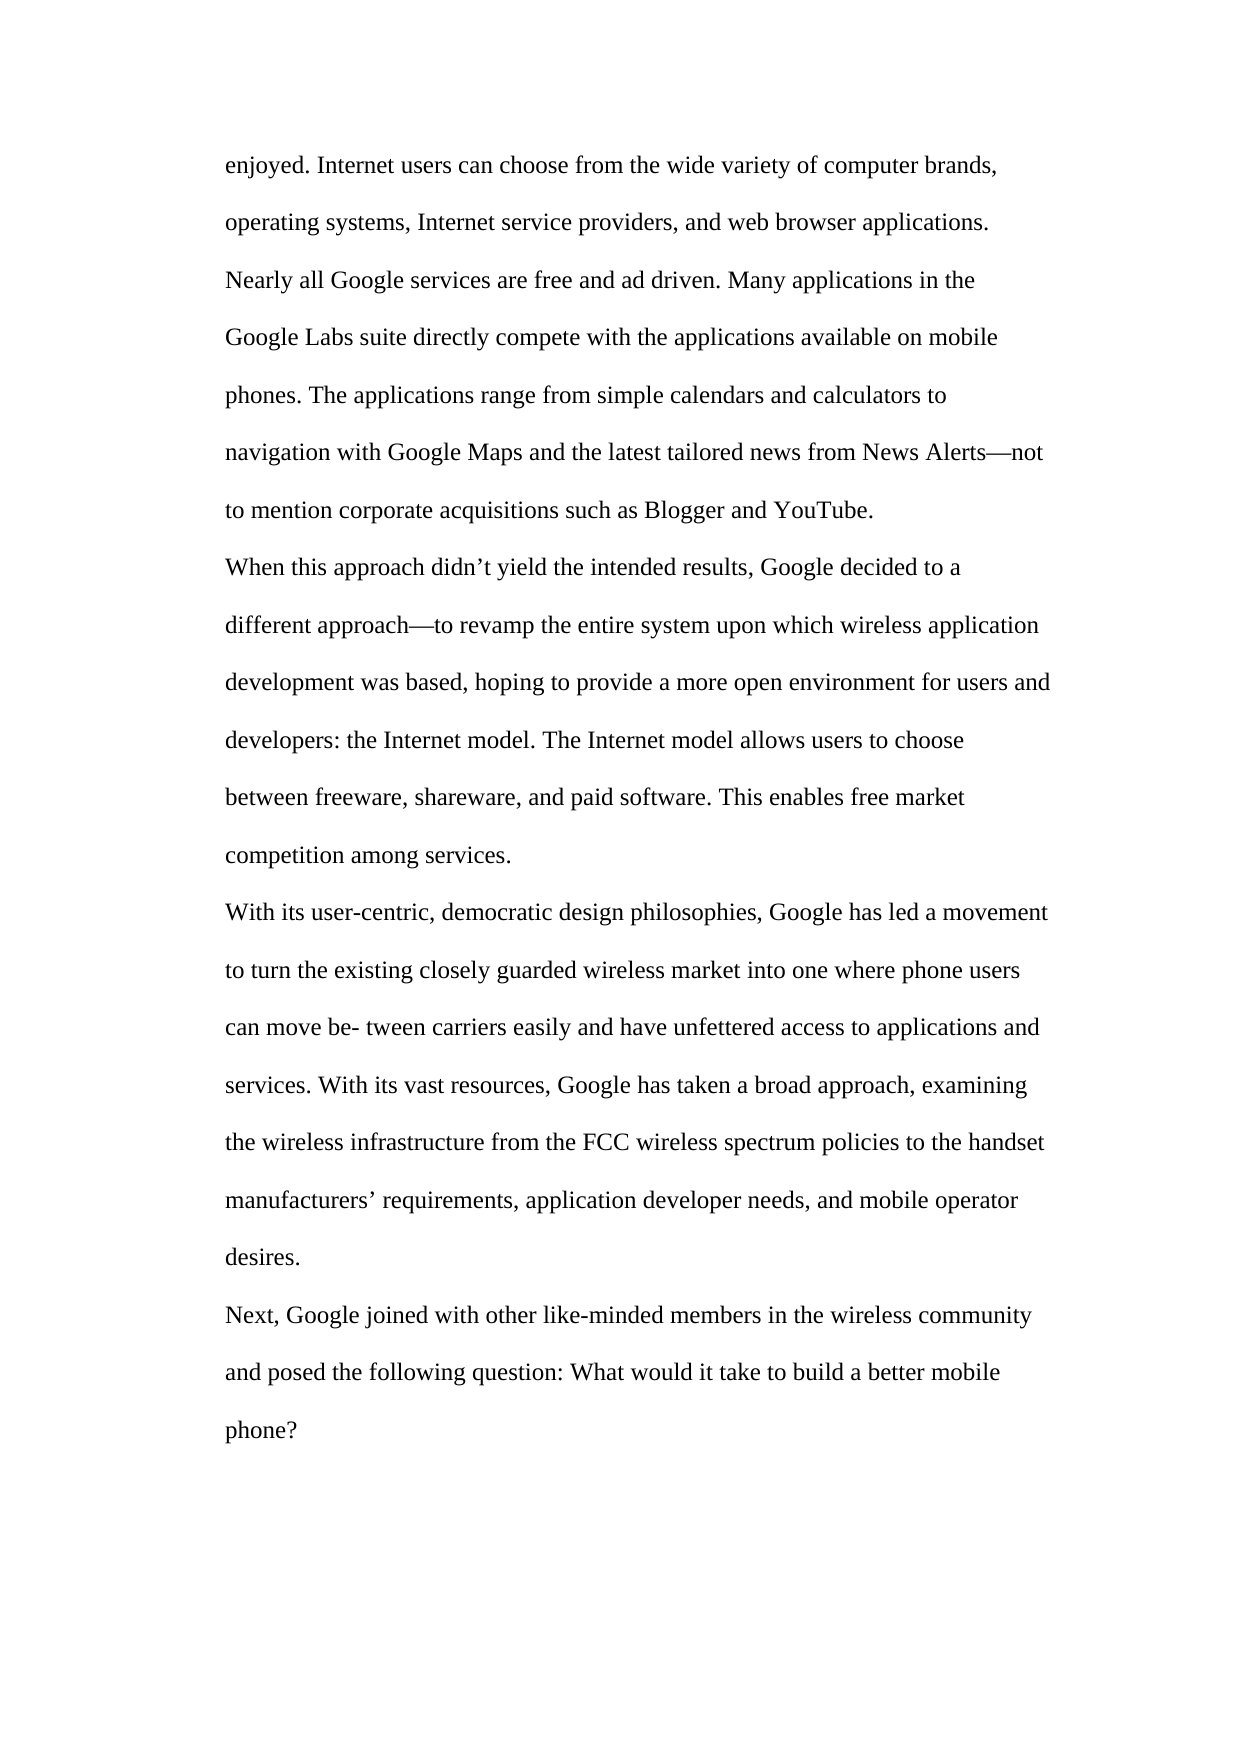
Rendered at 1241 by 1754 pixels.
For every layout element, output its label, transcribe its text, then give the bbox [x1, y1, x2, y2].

text When this approach didn’t yield the intended results, Google decided to a different approach—to revamp the entire system upon which wireless application development was based, hoping to provide a more open environment for users and developers: the Internet model. The Internet model allows users to choose between freeware, shareware, and paid software. This enables free market competition among services. [225, 552, 1053, 869]
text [225, 150, 1053, 236]
text Next, Google joined with other like-minded members in the wireless community and posed the following question: What would it take to build a better mobile phone? [225, 1300, 1053, 1444]
text Nearly all Google services are free and ad driven. Many applications in the Google Labs suite directly compete with the applications available on mobile phones. The applications range from simple calendars and calculators to navigation with Google Maps and the latest tailored news from News Alerts—not to mention corporate acquisitions such as Blogger and YouTube. [225, 265, 1053, 524]
text With its user-centric, democratic design philosophies, Google has led a movement to turn the existing closely guarded wireless market into one where phone users can move be- tween carriers easily and have unfettered access to applications and services. With its vast resources, Google has taken a broad approach, examining the wireless infrastructure from the FCC wireless spectrum policies to the handset manufacturers’ requirements, application developer needs, and mobile operator desires. [225, 897, 1053, 1271]
